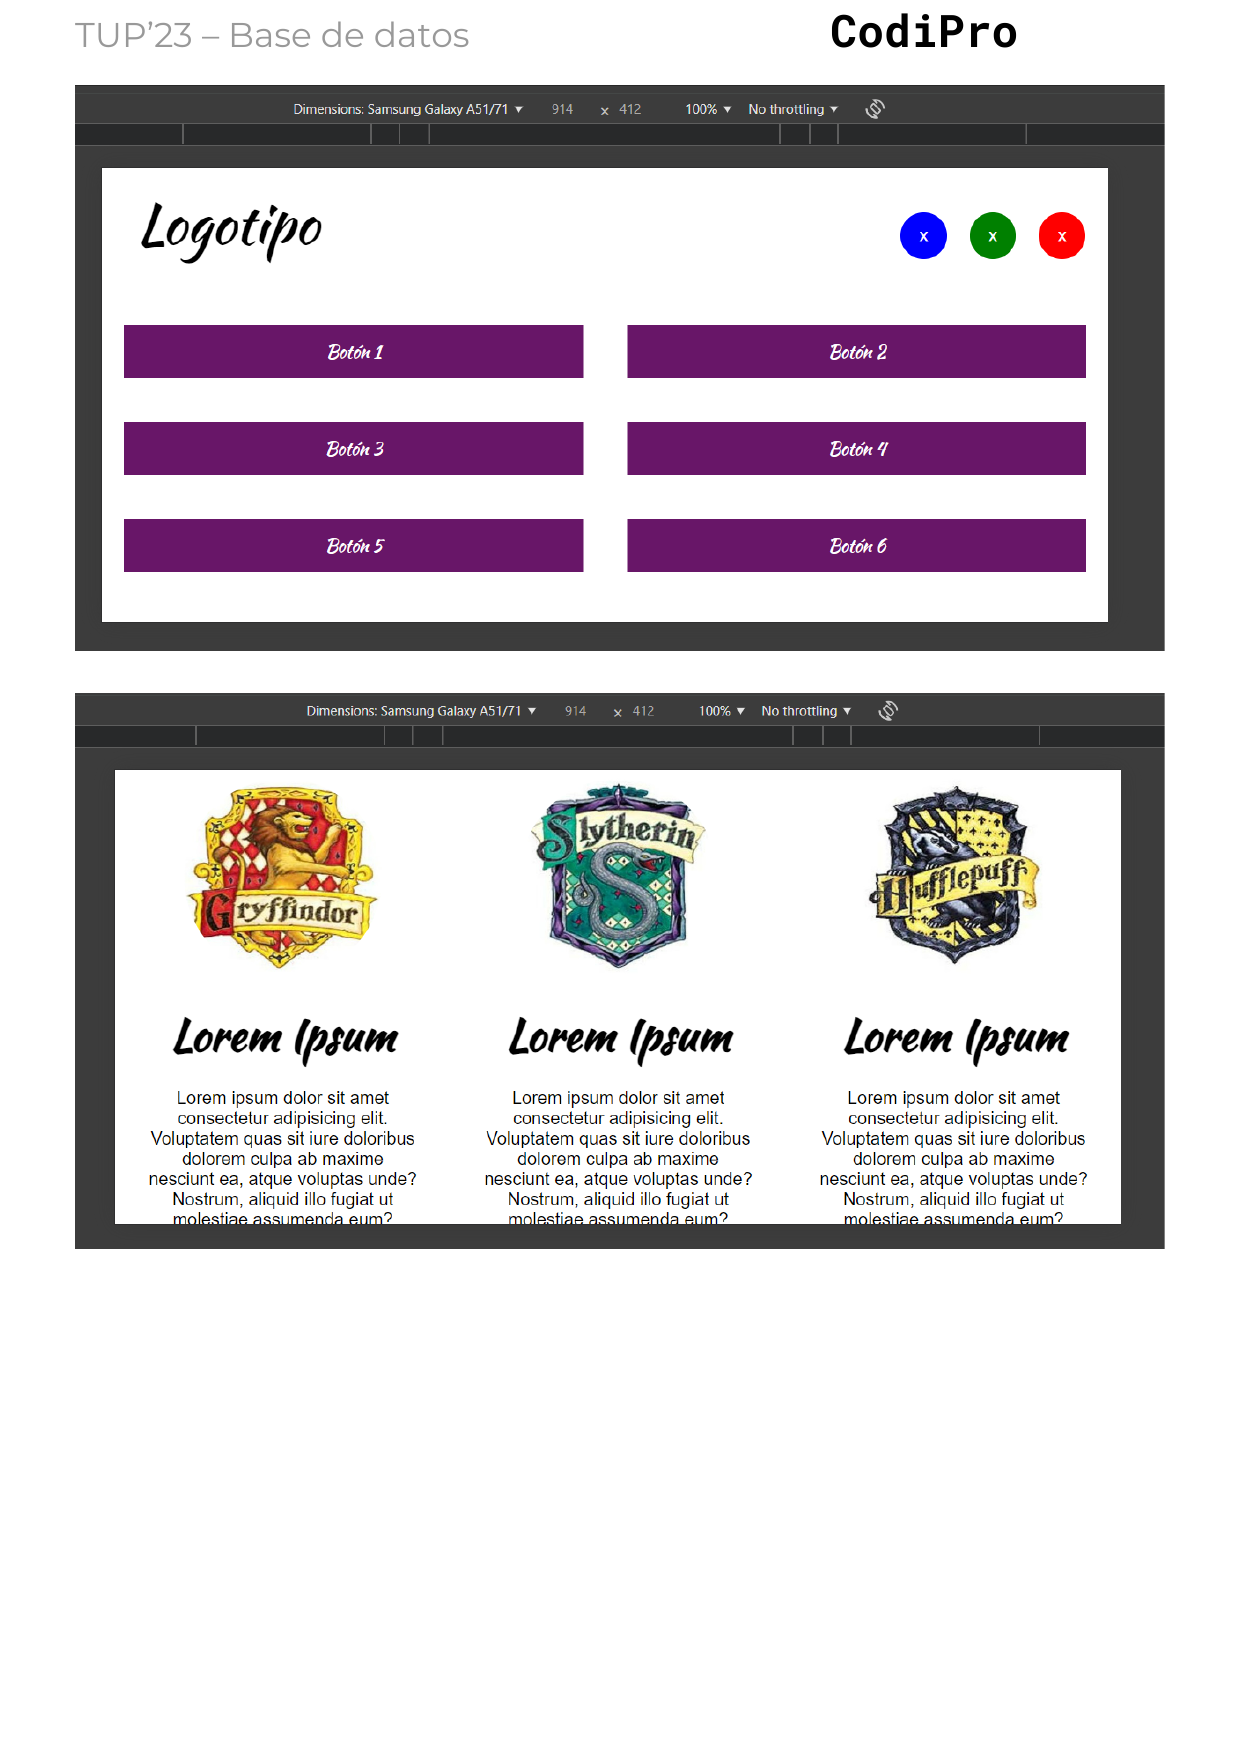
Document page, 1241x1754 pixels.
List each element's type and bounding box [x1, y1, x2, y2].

picture [75, 693, 1165, 1249]
picture [75, 85, 1165, 651]
